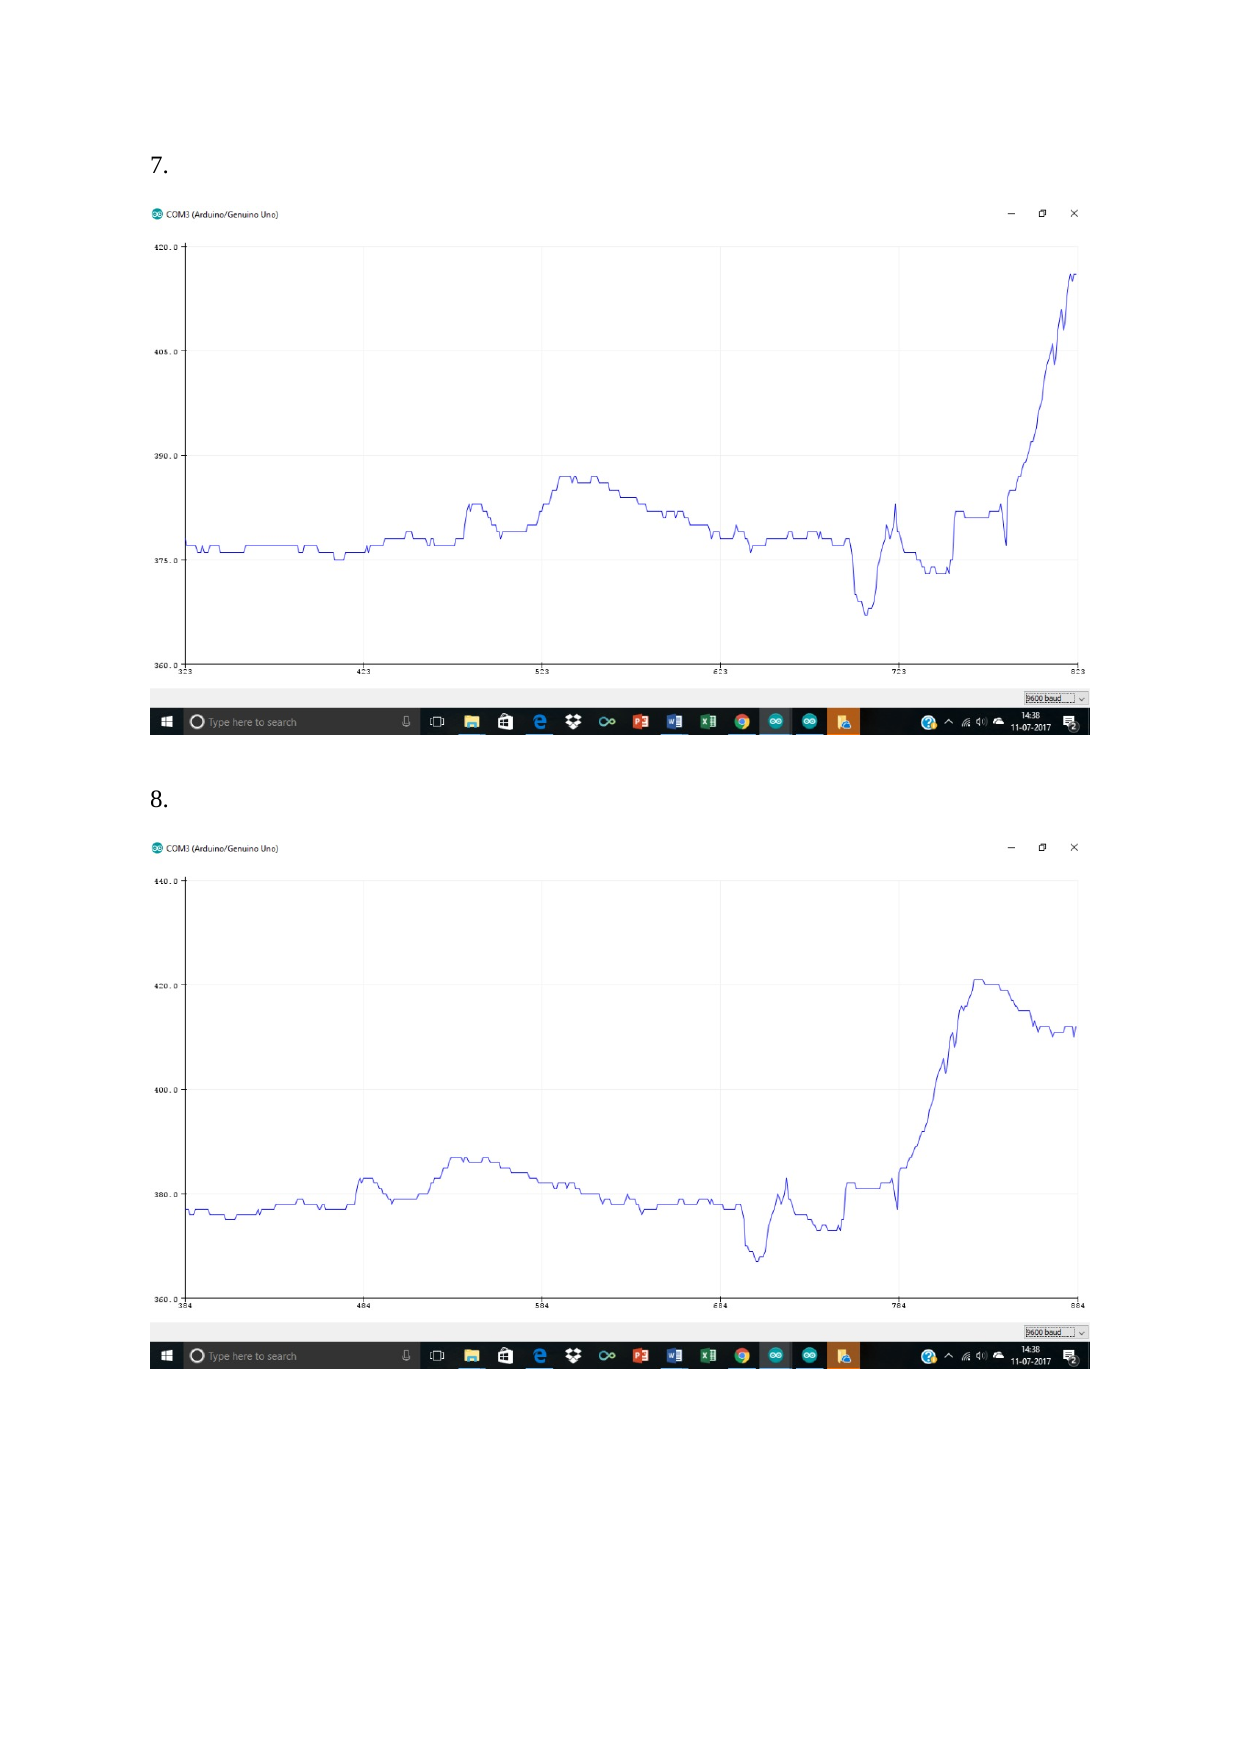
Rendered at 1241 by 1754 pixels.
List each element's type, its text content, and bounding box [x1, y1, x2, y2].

picture [150, 840, 1090, 1369]
text 7. [150, 150, 1090, 206]
picture [150, 206, 1090, 735]
text 8. [150, 784, 1090, 840]
